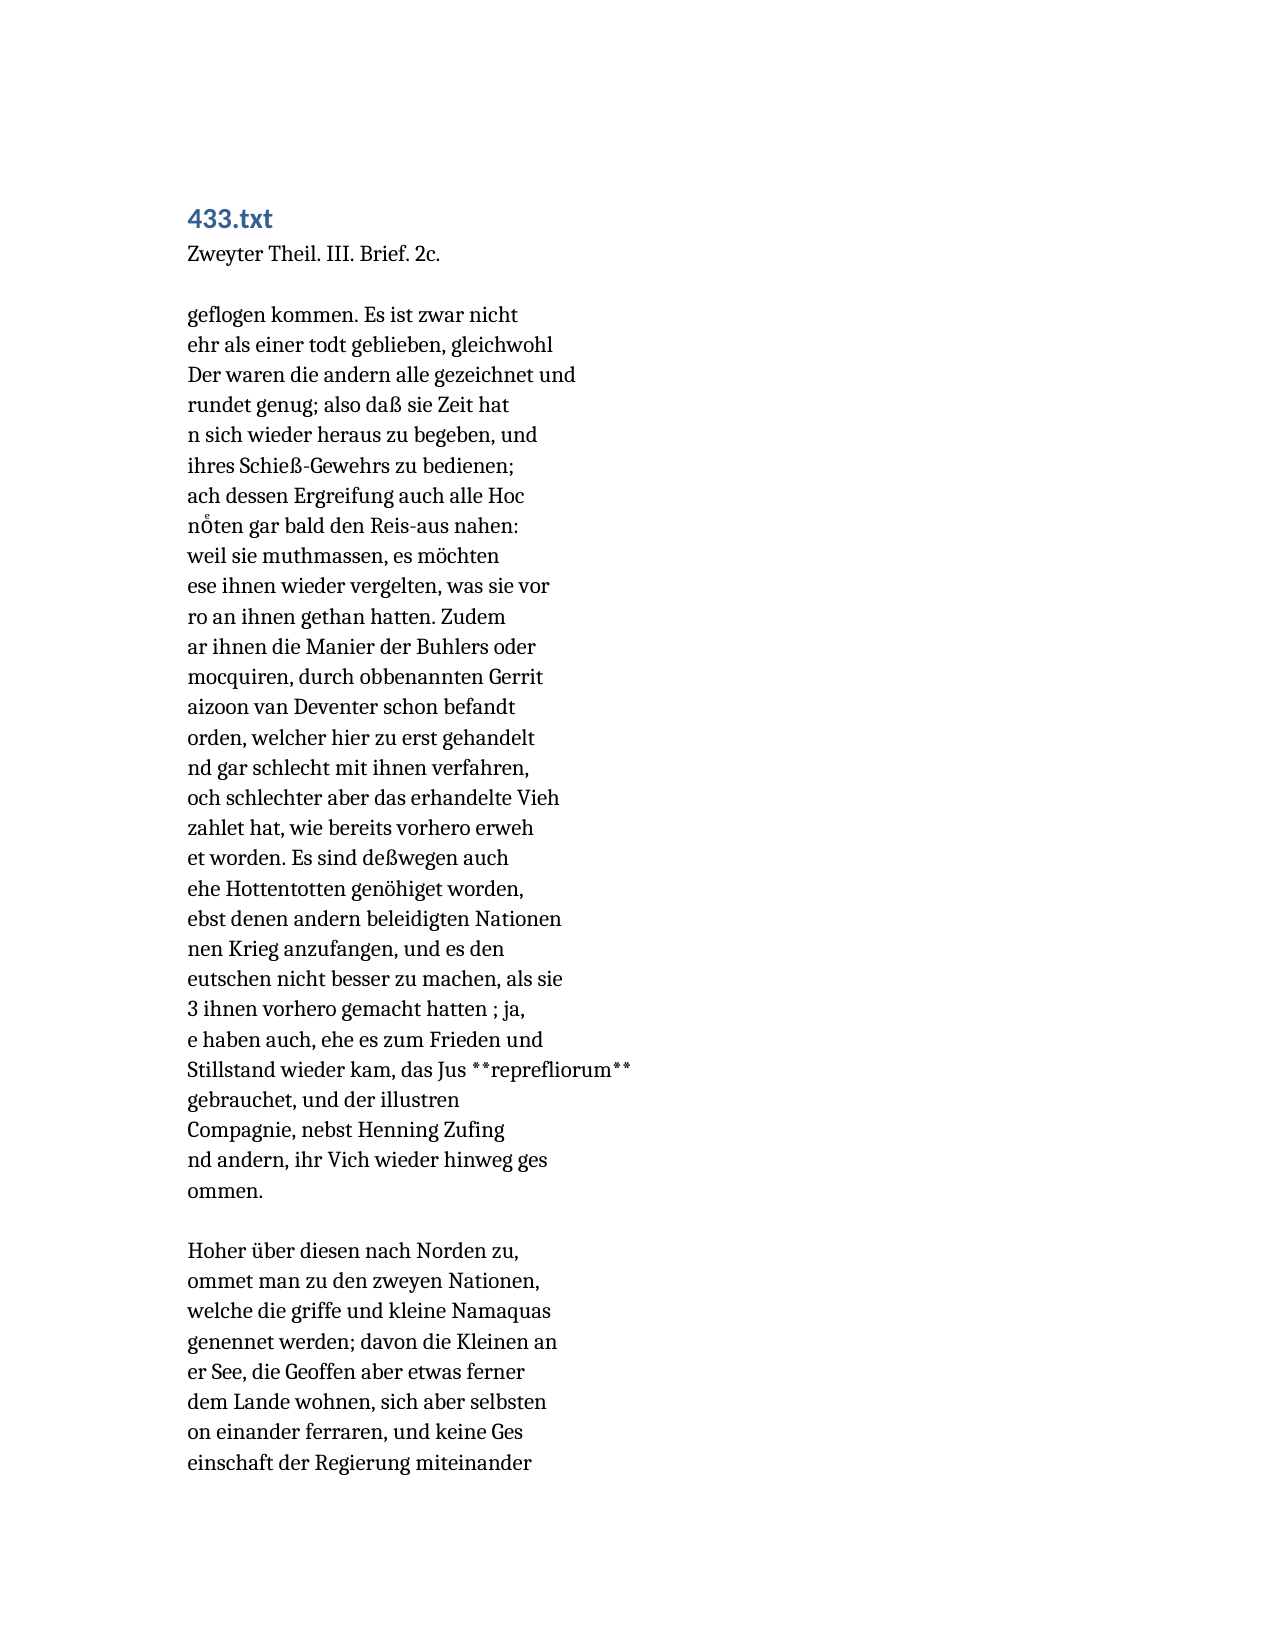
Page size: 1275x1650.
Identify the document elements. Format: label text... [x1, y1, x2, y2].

subtitle 433.txt [187, 200, 1087, 236]
